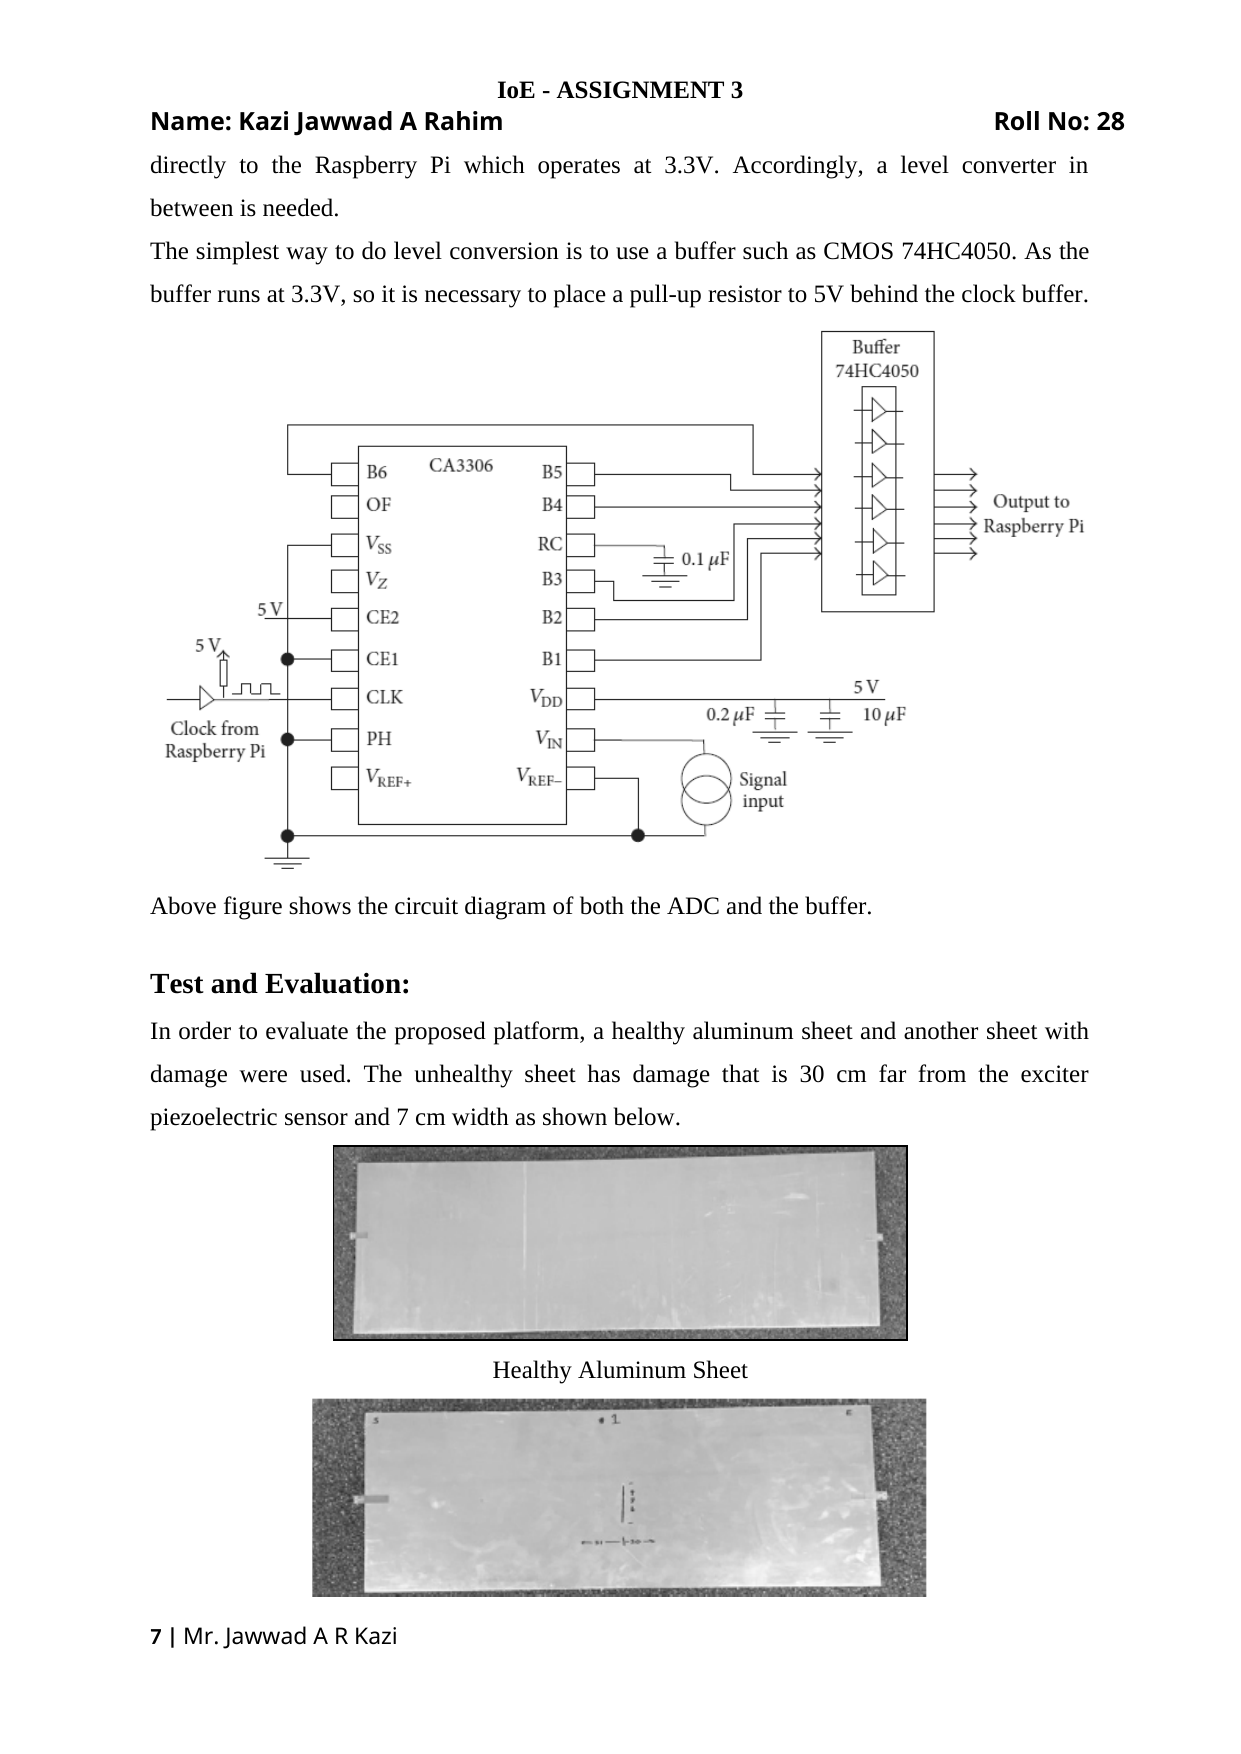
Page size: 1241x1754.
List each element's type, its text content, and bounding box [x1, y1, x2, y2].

text The simplest way to do level conversion is to use a buffer such as CMOS 74HC4050. As the buffer runs at 3.3V, so it is necessary to place a pull-up resistor to 5V behind the clock buffer. [150, 236, 1090, 308]
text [150, 150, 1090, 222]
text Healthy Aluminum Sheet [150, 1355, 1090, 1383]
text Above figure shows the circuit diagram of both the ADC and the buffer. [150, 891, 1090, 920]
text In order to evaluate the proposed platform, a healthy aluminum sheet and another sheet with damage were used. The unhealthy sheet has damage that is 30 cm far from the exciter piezoelectric sensor and 7 cm width as shown below. [150, 1016, 1090, 1131]
text Test and Evaluation: [150, 966, 1090, 999]
